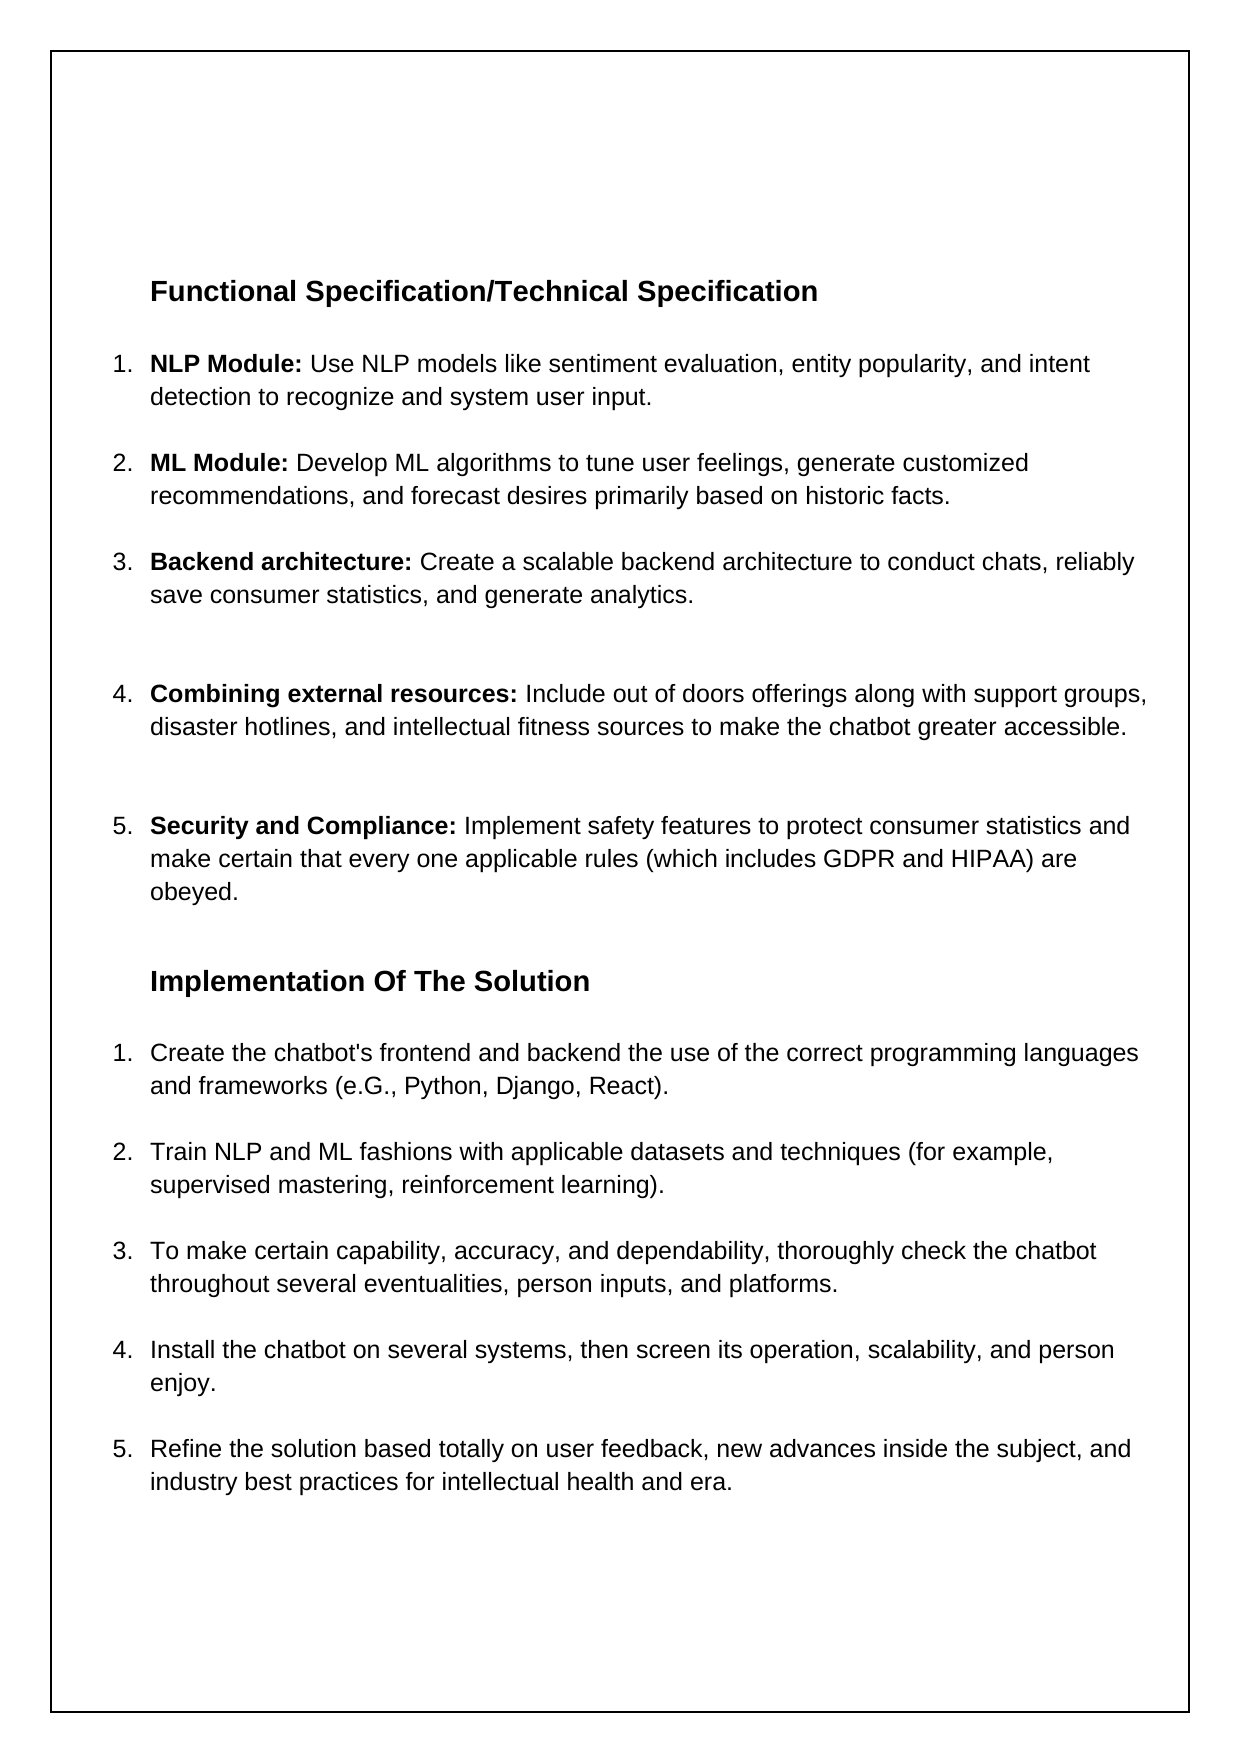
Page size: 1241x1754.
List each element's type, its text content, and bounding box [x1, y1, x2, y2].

list Combining external resources: Include out of doors offerings along with support groups, disaster hotlines, and intellectual fitness sources to make the chatbot greater accessible. [112, 679, 1165, 741]
list NLP Module: Use NLP models like sentiment evaluation, entity popularity, and intent detection to recognize and system user input. [112, 349, 1165, 410]
subtitle Implementation Of The Solution [150, 964, 1165, 1033]
list Install the chatbot on several systems, then screen its operation, scalability, and person enjoy. [112, 1335, 1165, 1430]
list Create the chatbot's frontend and backend the use of the correct programming languages and frameworks (e.G., Python, Django, React). [112, 1038, 1165, 1133]
list Backend architecture: Create a scalable backend architecture to conduct chats, reliably save consumer statistics, and generate analytics. [112, 547, 1165, 608]
list To make certain capability, accuracy, and dependability, thoroughly check the chatbot throughout several eventualities, person inputs, and platforms. [112, 1236, 1165, 1331]
list Security and Compliance: Implement safety features to protect consumer statistics and make certain that every one applicable rules (which includes GDPR and HIPAA) are obeyed. [112, 811, 1165, 906]
list Refine the solution based totally on user feedback, new advances inside the subject, and industry best practices for intellectual health and era. [112, 1434, 1165, 1628]
subtitle Functional Specification/Technical Specification [150, 274, 1165, 344]
list ML Module: Develop ML algorithms to tune user feelings, generate customized recommendations, and forecast desires primarily based on historic facts. [112, 448, 1165, 509]
list Train NLP and ML fashions with applicable datasets and techniques (for example, supervised mastering, reinforcement learning). [112, 1137, 1165, 1232]
